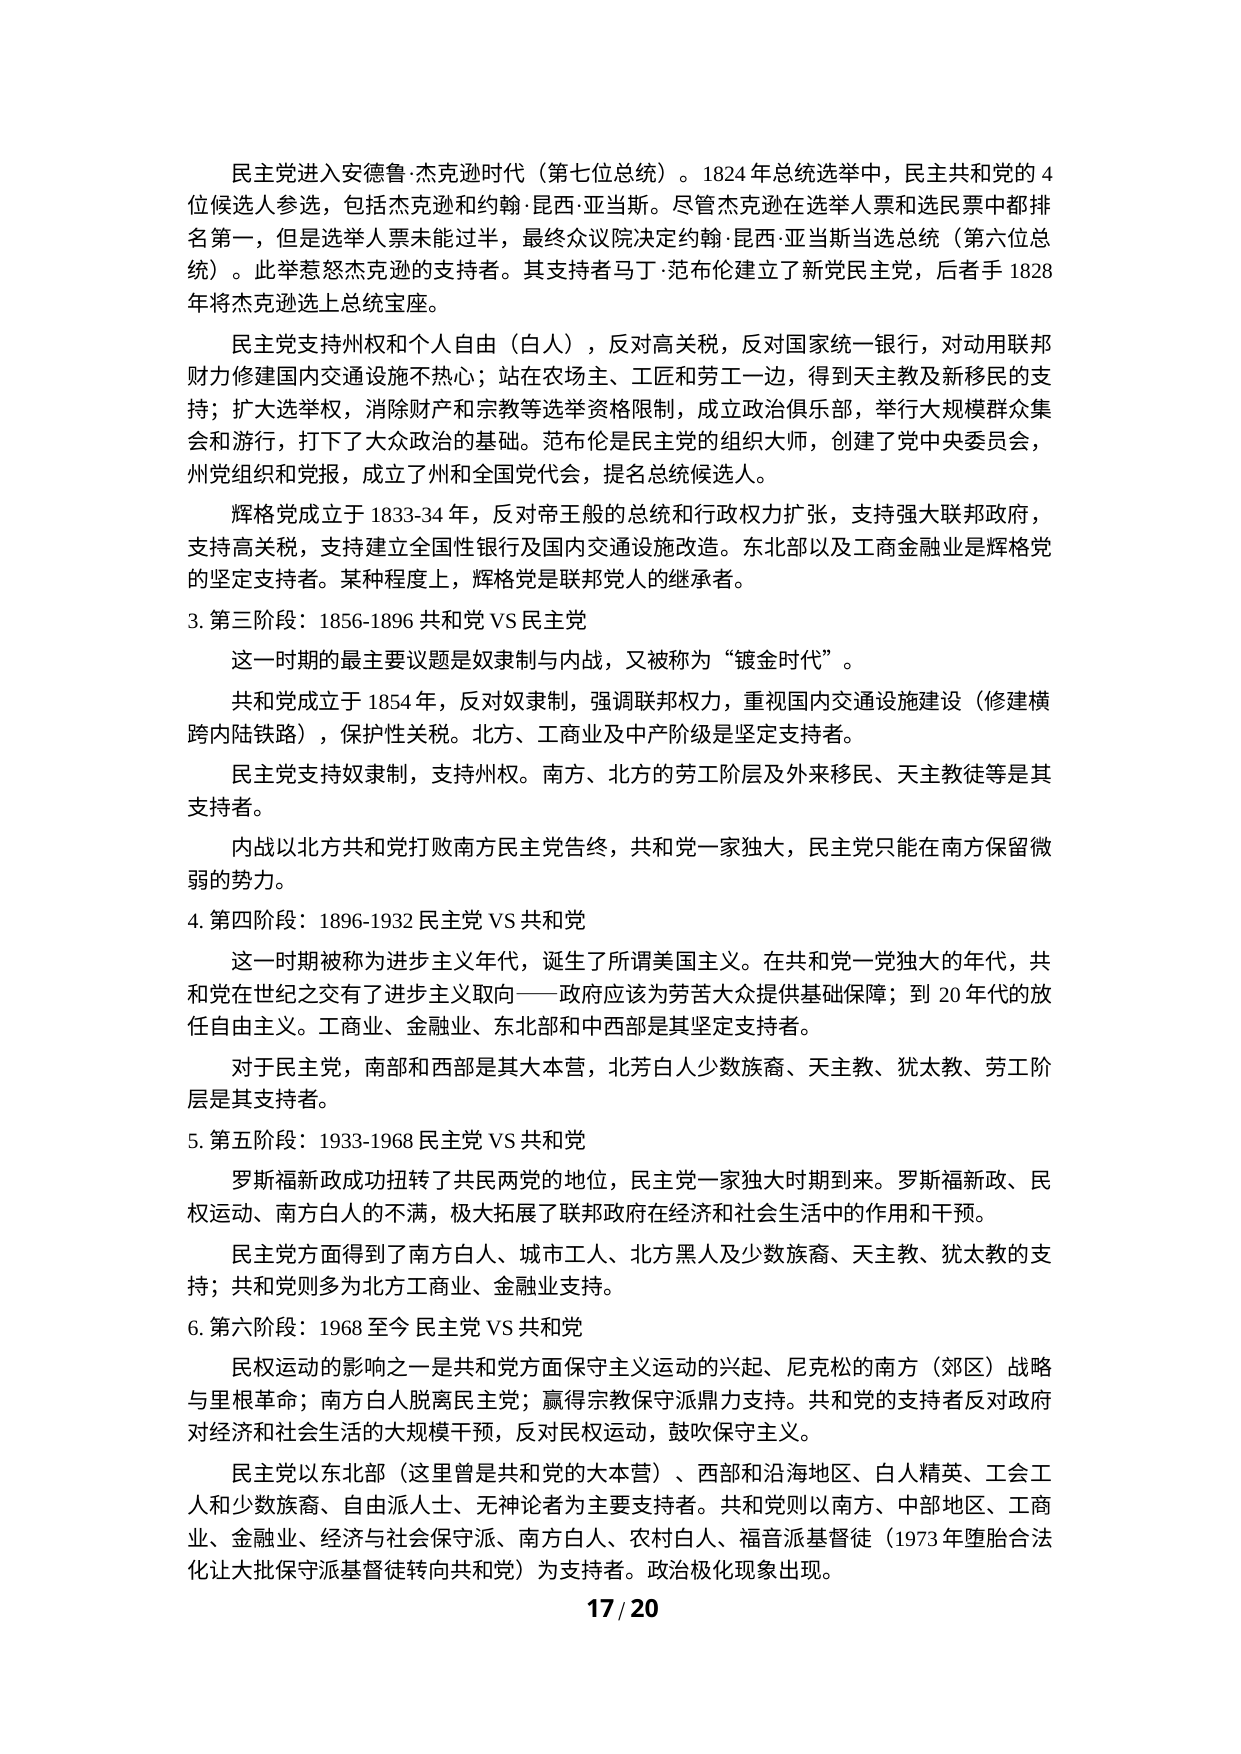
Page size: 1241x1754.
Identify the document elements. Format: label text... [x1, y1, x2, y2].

text 4. 第四阶段：1896-1932民主党VS共和党 [187, 903, 1053, 936]
text 5. 第五阶段：1933-1968民主党VS共和党 [187, 1122, 1053, 1155]
text 辉格党成立于1833-34年，反对帝王般的总统和行政权力扩张，支持强大联邦政府，支持高关税，支持建立全国性银行及国内交通设施改造。东北部以及工商金融业是辉格党的坚定支持者。某种程度上，辉格党是联邦党人的继承者。 [187, 497, 1053, 594]
text 对于民主党，南部和西部是其大本营，北芳白人少数族裔、天主教、犹太教、劳工阶层是其支持者。 [187, 1049, 1053, 1114]
text 内战以北方共和党打败南方民主党告终，共和党一家独大，民主党只能在南方保留微弱的势力。 [187, 830, 1053, 895]
text 民主党支持奴隶制，支持州权。南方、北方的劳工阶层及外来移民、天主教徒等是其支持者。 [187, 757, 1053, 822]
text 这一时期被称为进步主义年代，诞生了所谓美国主义。在共和党一党独大的年代，共和党在世纪之交有了进步主义取向——政府应该为劳苦大众提供基础保障；到20年代的放任自由主义。工商业、金融业、东北部和中西部是其坚定支持者。 [187, 944, 1053, 1041]
text 民主党以东北部（这里曾是共和党的大本营）、西部和沿海地区、白人精英、工会工人和少数族裔、自由派人士、无神论者为主要支持者。共和党则以南方、中部地区、工商业、金融业、经济与社会保守派、南方白人、农村白人、福音派基督徒（1973年堕胎合法化让大批保守派基督徒转向共和党）为支持者。政治极化现象出现。 [187, 1456, 1053, 1586]
text 民主党方面得到了南方白人、城市工人、北方黑人及少数族裔、天主教、犹太教的支持；共和党则多为北方工商业、金融业支持。 [187, 1236, 1053, 1301]
text 民权运动的影响之一是共和党方面保守主义运动的兴起、尼克松的南方（郊区）战略与里根革命；南方白人脱离民主党；赢得宗教保守派鼎力支持。共和党的支持者反对政府对经济和社会生活的大规模干预，反对民权运动，鼓吹保守主义。 [187, 1350, 1053, 1447]
text 3. 第三阶段：1856-1896 共和党VS民主党 [187, 602, 1053, 635]
text 共和党成立于1854年，反对奴隶制，强调联邦权力，重视国内交通设施建设（修建横跨内陆铁路），保护性关税。北方、工商业及中产阶级是坚定支持者。 [187, 684, 1053, 749]
text 民主党支持州权和个人自由（白人），反对高关税，反对国家统一银行，对动用联邦财力修建国内交通设施不热心；站在农场主、工匠和劳工一边，得到天主教及新移民的支持；扩大选举权，消除财产和宗教等选举资格限制，成立政治俱乐部，举行大规模群众集会和游行，打下了大众政治的基础。范布伦是民主党的组织大师，创建了党中央委员会，州党组织和党报，成立了州和全国党代会，提名总统候选人。 [187, 326, 1053, 489]
text 罗斯福新政成功扭转了共民两党的地位，民主党一家独大时期到来。罗斯福新政、民权运动、南方白人的不满，极大拓展了联邦政府在经济和社会生活中的作用和干预。 [187, 1163, 1053, 1228]
text 6. 第六阶段：1968至今 民主党VS共和党 [187, 1309, 1053, 1342]
text 民主党进入安德鲁·杰克逊时代（第七位总统）。1824年总统选举中，民主共和党的4位候选人参选，包括杰克逊和约翰·昆西·亚当斯。尽管杰克逊在选举人票和选民票中都排名第一，但是选举人票未能过半，最终众议院决定约翰·昆西·亚当斯当选总统（第六位总统）。此举惹怒杰克逊的支持者。其支持者马丁·范布伦建立了新党民主党，后者手1828年将杰克逊选上总统宝座。 [187, 156, 1053, 318]
text 这一时期的最主要议题是奴隶制与内战，又被称为“镀金时代”。 [187, 643, 1053, 676]
